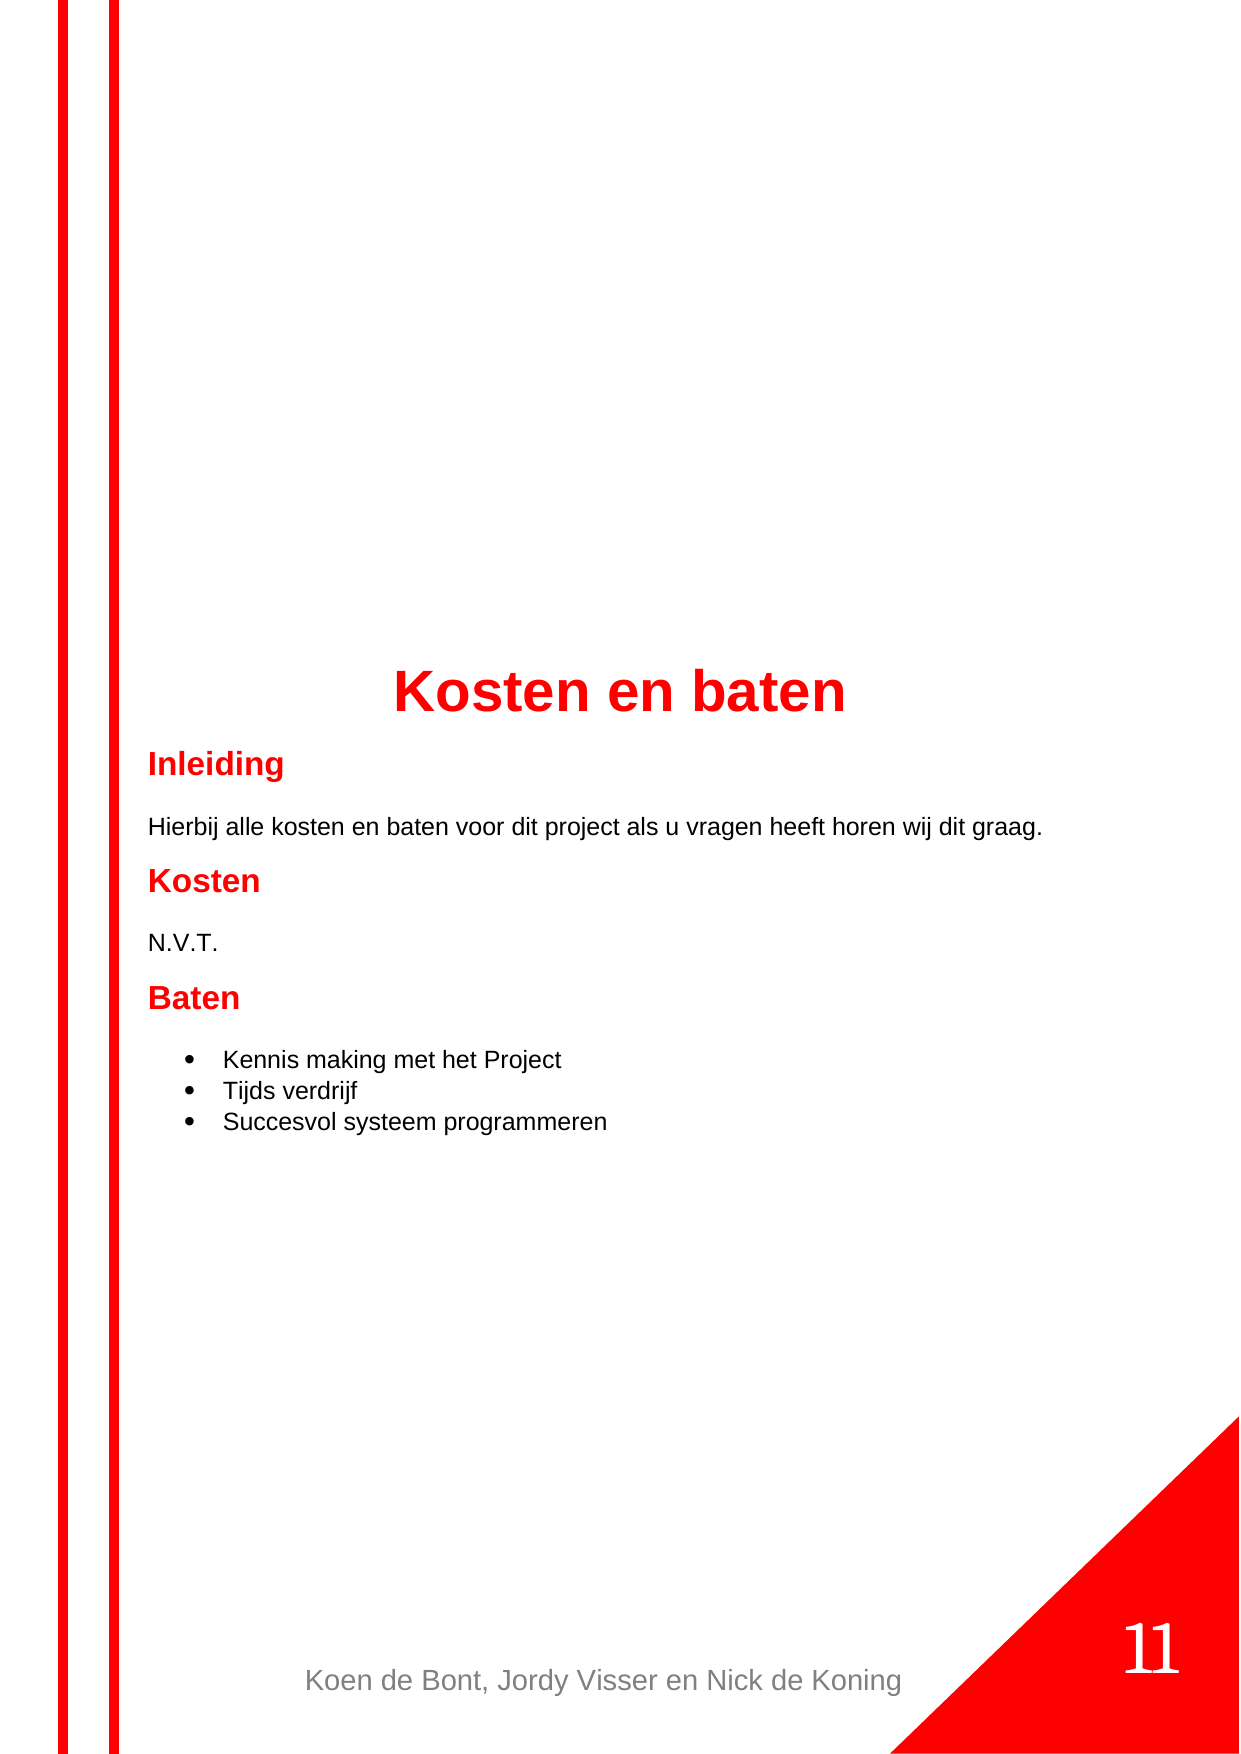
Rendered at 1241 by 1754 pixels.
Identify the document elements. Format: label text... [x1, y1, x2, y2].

text Hierbij alle kosten en baten voor dit project als u vragen heeft horen wij dit graag. [148, 811, 1093, 840]
subtitle Inleiding [148, 744, 1093, 783]
list Succesvol systeem programmeren [185, 1107, 1093, 1136]
list Tijds verdrijf [185, 1076, 1093, 1105]
subtitle Kosten en baten [148, 656, 1093, 723]
list Kennis making met het Project [185, 1045, 1093, 1074]
subtitle Baten [148, 978, 1093, 1016]
text N.V.T. [148, 928, 1093, 957]
subtitle Kosten [148, 861, 1093, 899]
